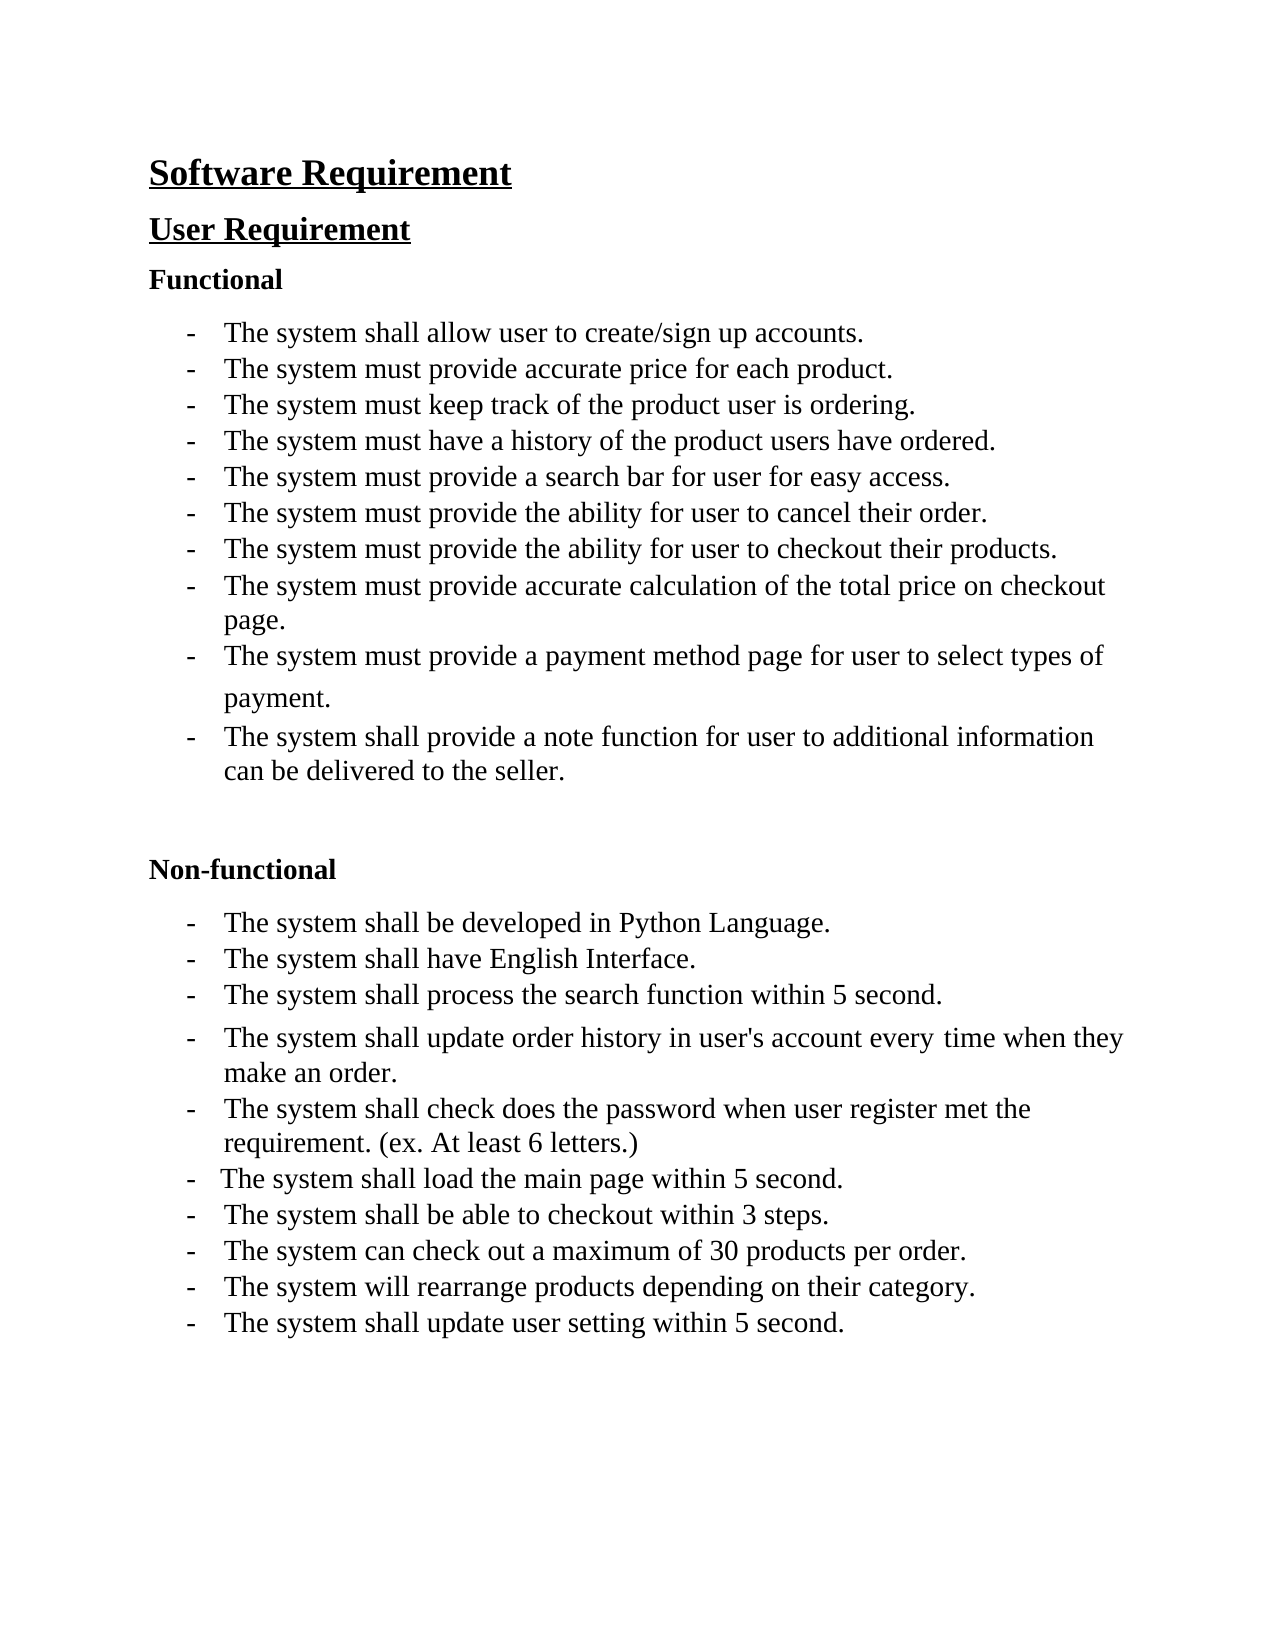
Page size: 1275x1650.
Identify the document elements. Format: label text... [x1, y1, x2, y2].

list The system shall update order history in user's account every time when they make an order. [186, 1020, 1125, 1088]
text Functional [148, 262, 1125, 296]
list The system shall be able to checkout within 3 steps. [186, 1197, 1125, 1231]
list The system must provide a payment method page for user to select types of payment. [186, 638, 1125, 716]
list The system shall check does the password when user register met the requirement. (ex. At least 6 letters.) [186, 1091, 1125, 1159]
list The system must have a history of the product users have ordered. [186, 423, 1125, 457]
list The system must keep track of the product user is ordering. [186, 387, 1125, 421]
list The system must provide accurate calculation of the total price on checkout page. [186, 568, 1125, 636]
list The system must provide the ability for user to cancel their order. [186, 496, 1125, 529]
list The system must provide a search bar for user for easy access. [186, 459, 1125, 493]
list The system shall be developed in Python Language. [186, 905, 1125, 939]
list The system shall provide a note function for user to additional information can be delivered to the seller. [186, 719, 1125, 787]
list The system can check out a maximum of 30 products per order. [186, 1233, 1125, 1267]
list The system must provide the ability for user to checkout their products. [186, 532, 1125, 565]
text User Requirement [148, 209, 1125, 247]
list The system will rearrange products depending on their category. [186, 1269, 1125, 1303]
text Software Requirement [148, 150, 1125, 193]
list The system shall have English Interface. [186, 941, 1125, 975]
list The system must provide accurate price for each product. [186, 351, 1125, 385]
list The system shall allow user to create/sign up accounts. [186, 315, 1125, 349]
text Non-functional [148, 852, 1125, 886]
text - The system shall load the main page within 5 second. [186, 1161, 1125, 1195]
list The system shall update user setting within 5 second. [186, 1306, 1125, 1339]
list The system shall process the search function within 5 second. [186, 977, 1125, 1011]
